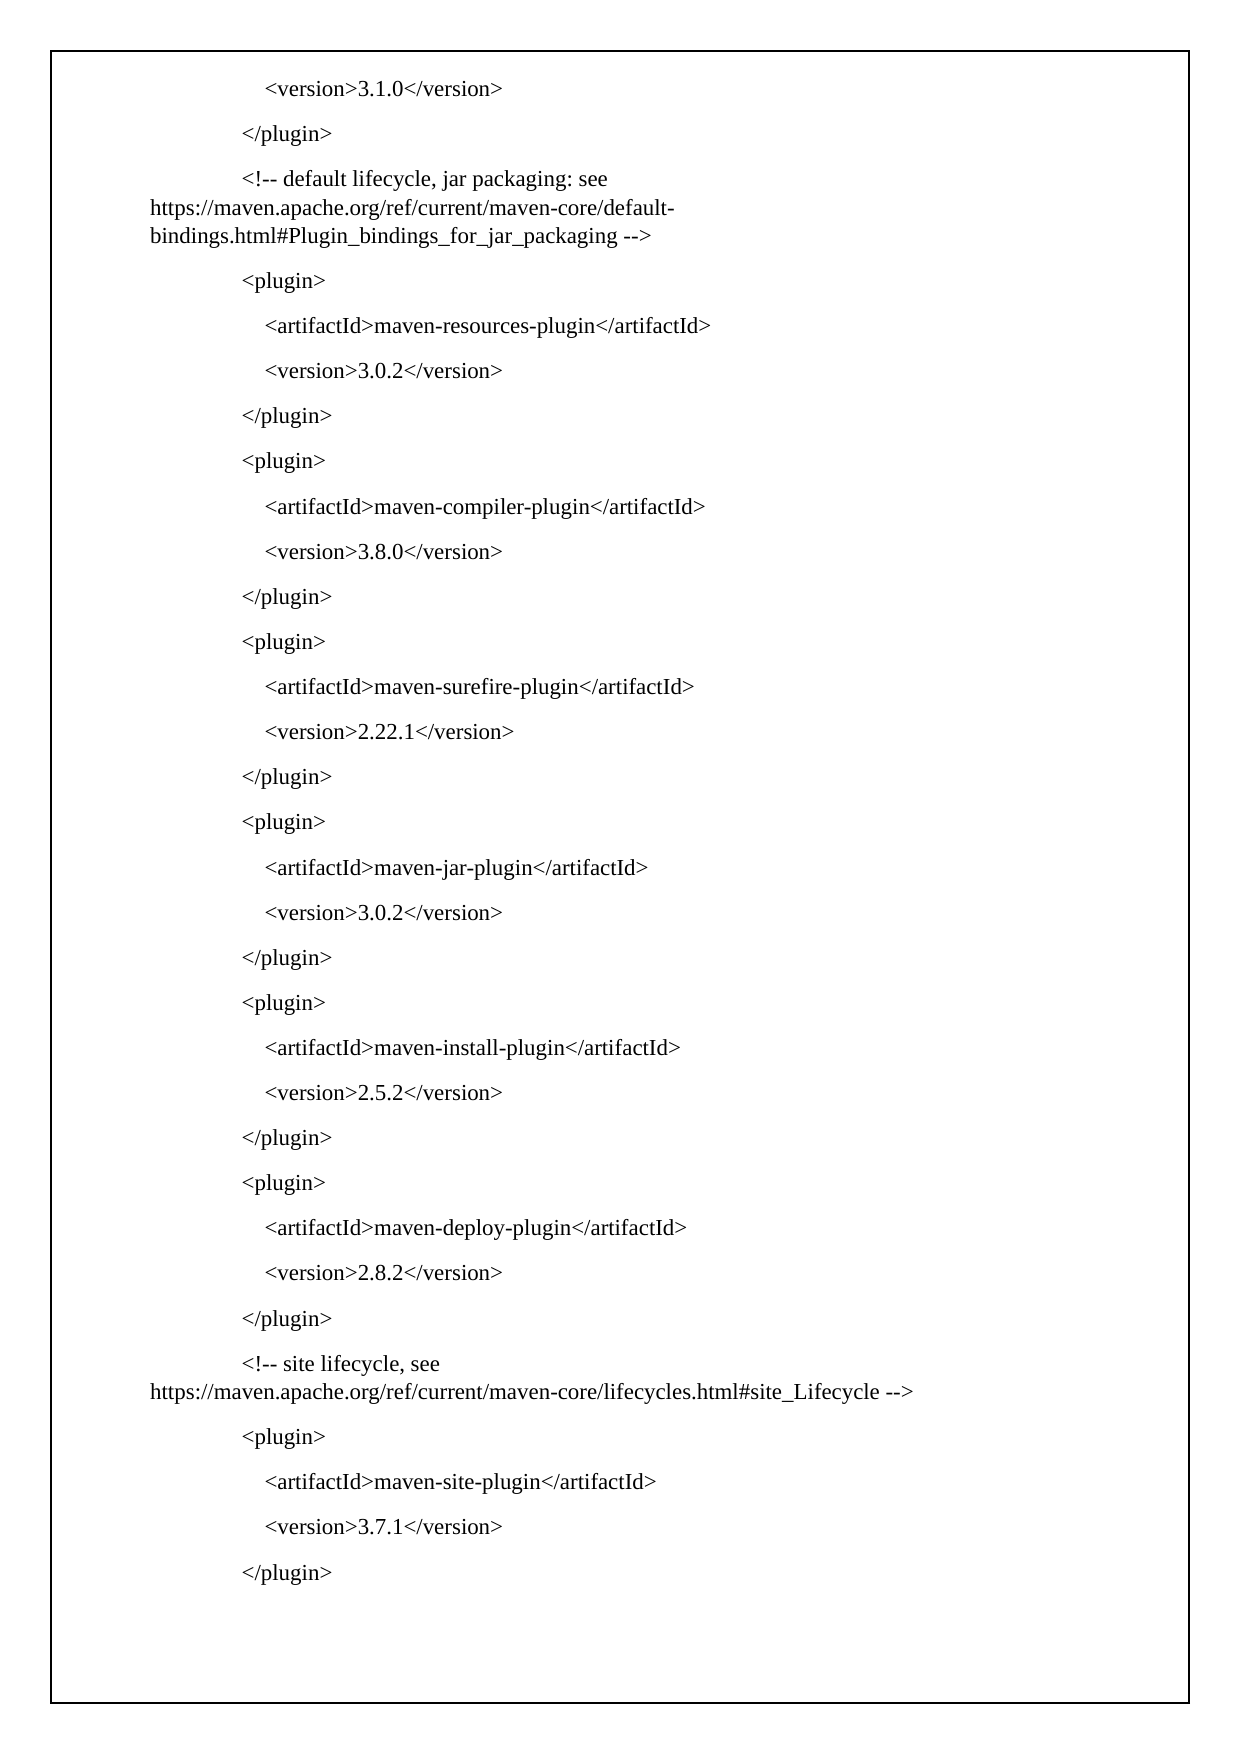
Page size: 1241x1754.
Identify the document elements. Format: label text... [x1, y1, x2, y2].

text <version>3.0.2</version> [150, 357, 1090, 384]
text <version>3.8.0</version> [150, 538, 1090, 564]
text <plugin> [150, 448, 1090, 474]
text </plugin> [150, 583, 1090, 609]
text <artifactId>maven-install-plugin</artifactId> [150, 1034, 1090, 1060]
text <artifactId>maven-surefire-plugin</artifactId> [150, 673, 1090, 699]
text </plugin> [150, 1304, 1090, 1331]
text <plugin> [150, 989, 1090, 1015]
text <artifactId>maven-compiler-plugin</artifactId> [150, 493, 1090, 519]
text </plugin> [150, 763, 1090, 790]
text <version>3.1.0</version> [150, 75, 1090, 101]
text <!-- site lifecycle, see https://maven.apache.org/ref/current/maven-core/lifecycles.html#site_Lifecycle --> [150, 1350, 1090, 1404]
text </plugin> [150, 120, 1090, 146]
text </plugin> [150, 1124, 1090, 1151]
text <version>2.8.2</version> [150, 1259, 1090, 1286]
text <plugin> [150, 1423, 1090, 1449]
text <version>2.5.2</version> [150, 1079, 1090, 1105]
text <version>3.7.1</version> [150, 1513, 1090, 1540]
text </plugin> [150, 1558, 1090, 1585]
text <version>2.22.1</version> [150, 718, 1090, 744]
text <!-- default lifecycle, jar packaging: see https://maven.apache.org/ref/current/maven-core/default-bindings.html#Plugin_bindings_for_jar_packaging --> [150, 165, 1090, 248]
text <plugin> [150, 1169, 1090, 1196]
text <plugin> [150, 628, 1090, 654]
text <artifactId>maven-deploy-plugin</artifactId> [150, 1214, 1090, 1241]
text <artifactId>maven-site-plugin</artifactId> [150, 1468, 1090, 1495]
text <plugin> [150, 808, 1090, 835]
text </plugin> [150, 402, 1090, 429]
text <version>3.0.2</version> [150, 899, 1090, 925]
text </plugin> [150, 944, 1090, 970]
text <artifactId>maven-resources-plugin</artifactId> [150, 312, 1090, 339]
text <artifactId>maven-jar-plugin</artifactId> [150, 853, 1090, 880]
text <plugin> [150, 267, 1090, 293]
